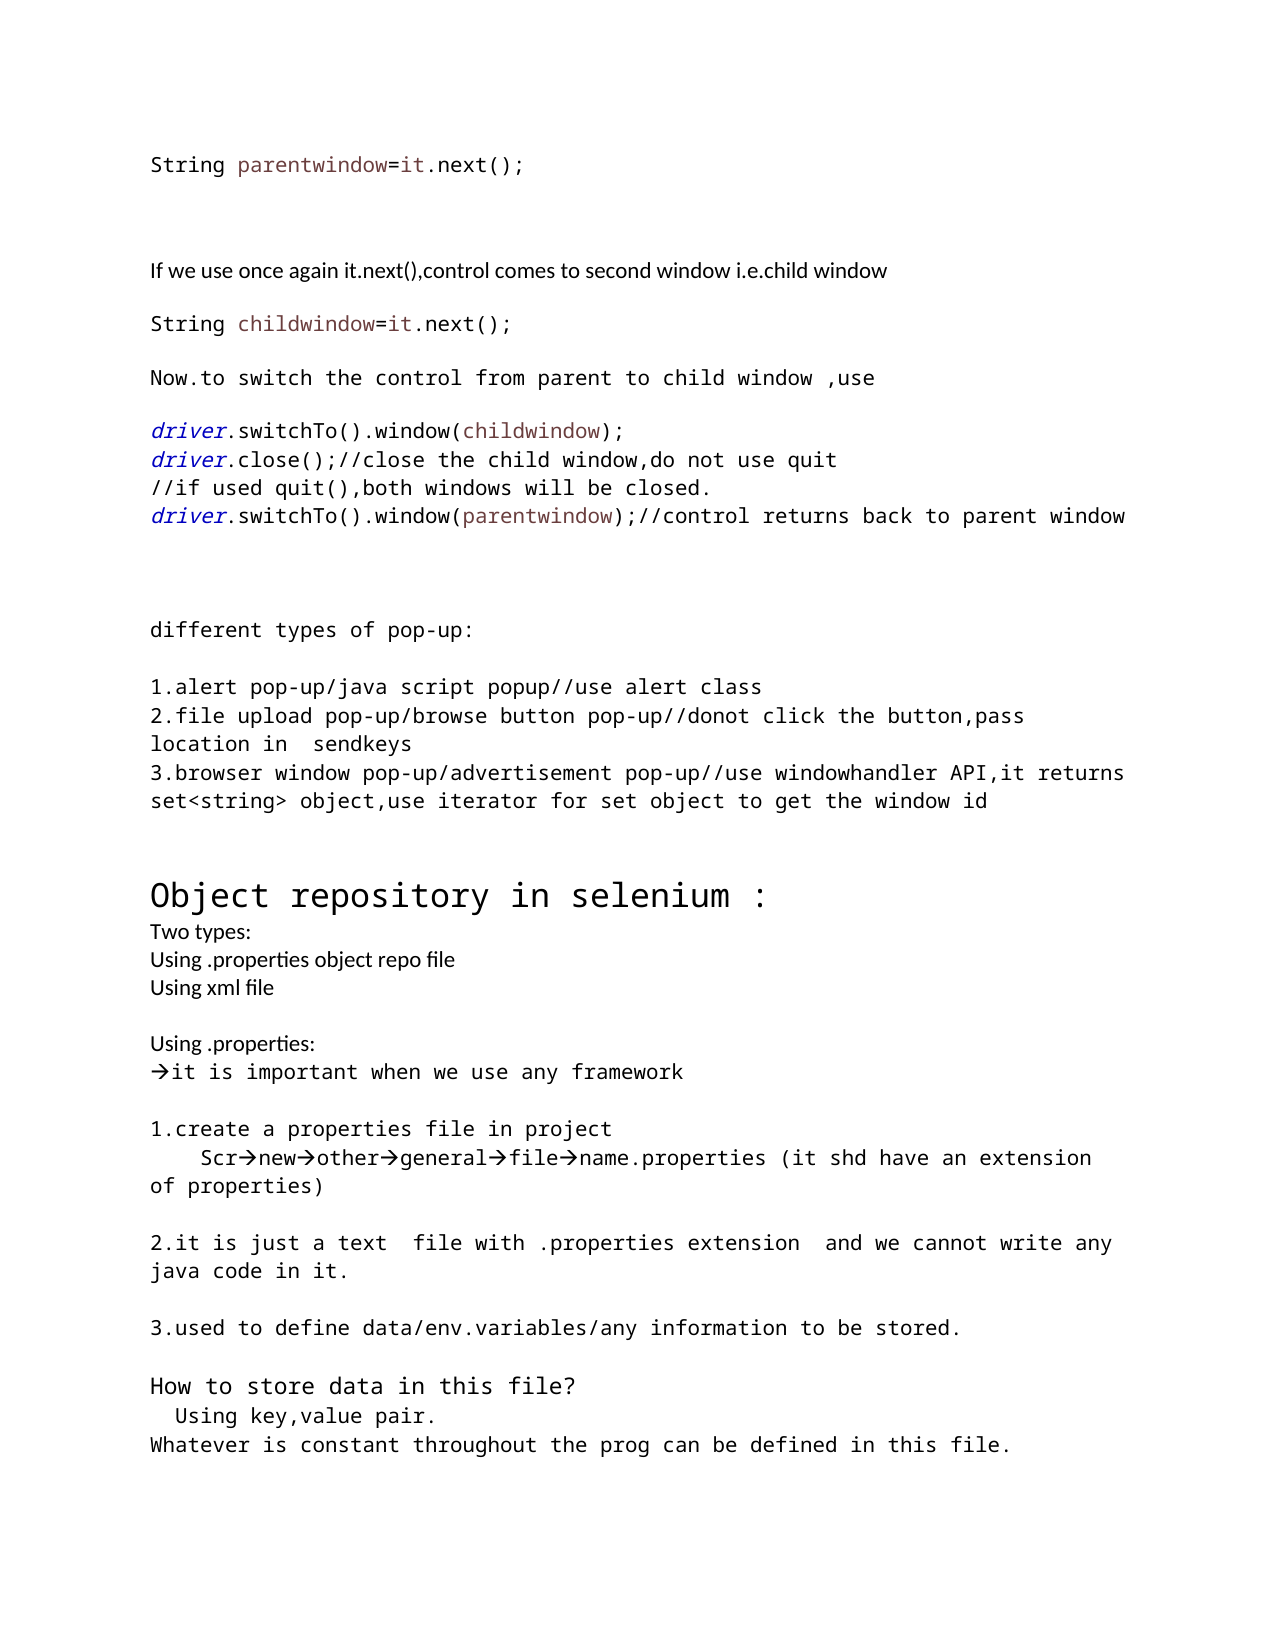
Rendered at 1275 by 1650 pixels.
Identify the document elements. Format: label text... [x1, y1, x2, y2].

text Using xml file [150, 973, 1125, 1001]
text driver.close();//close the child window,do not use quit [150, 445, 1125, 473]
text it is important when we use any framework [150, 1057, 1125, 1086]
text different types of pop-up: [150, 615, 1125, 644]
text 2.it is just a text file with .properties extension and we cannot write any java code in it. [150, 1228, 1125, 1285]
text Two types: [150, 917, 1125, 945]
text 1.create a properties file in project [150, 1114, 1125, 1143]
text 3.browser window pop-up/advertisement pop-up//use windowhandler API,it returns set<string> object,use iterator for set object to get the window id [150, 758, 1125, 814]
text Whatever is constant throughout the prog can be defined in this file. [150, 1430, 1125, 1458]
text String childwindow=it.next(); [150, 309, 1125, 338]
text If we use once again it.next(),control comes to second window i.e.child window [150, 256, 1125, 284]
text Object repository in selenium : [150, 871, 1125, 917]
text Using .properties object repo file [150, 945, 1125, 973]
text Using .properties: [150, 1029, 1125, 1057]
text driver.switchTo().window(parentwindow);//control returns back to parent window [150, 502, 1125, 530]
text How to store data in this file? [150, 1370, 1125, 1401]
text driver.switchTo().window(childwindow); [150, 416, 1125, 445]
text Scrnewothergeneralfilename.properties (it shd have an extension of properties) [150, 1143, 1125, 1199]
text //if used quit(),both windows will be closed. [150, 473, 1125, 502]
text 1.alert pop-up/java script popup//use alert class [150, 672, 1125, 701]
text Now.to switch the control from parent to child window ,use [150, 363, 1125, 391]
text Using key,value pair. [150, 1401, 1125, 1430]
text 2.file upload pop-up/browse button pop-up//donot click the button,pass location in sendkeys [150, 701, 1125, 758]
text 3.used to define data/env.variables/any information to be stored. [150, 1313, 1125, 1342]
text String parentwindow=it.next(); [150, 150, 1125, 178]
